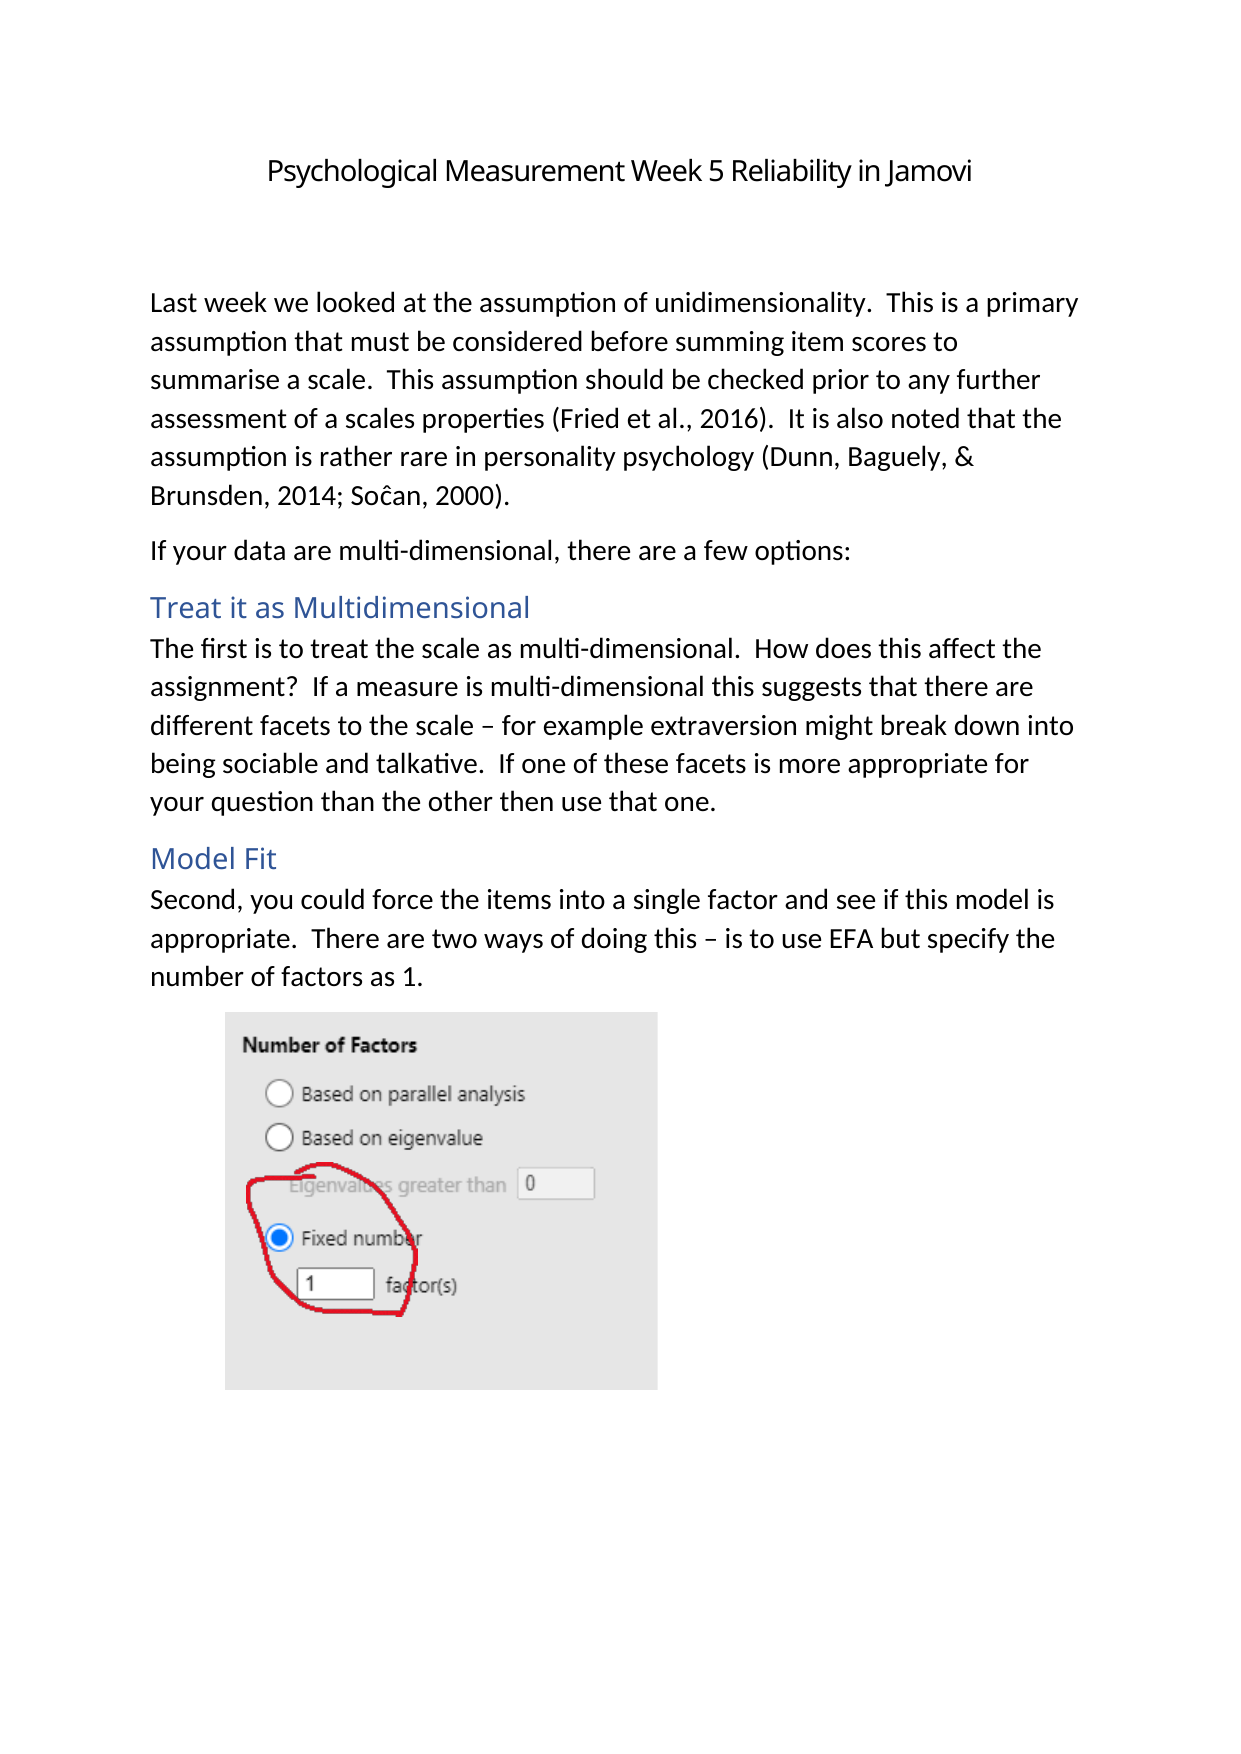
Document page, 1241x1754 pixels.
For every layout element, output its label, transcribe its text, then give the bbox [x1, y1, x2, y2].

text Second, you could force the items into a single factor and see if this model is appropriate. There are two ways of doing this – is to use EFA but specify the number of factors as 1. [150, 881, 1090, 994]
title Psychological Measurement Week 5 Reliability in Jamovi [150, 150, 1090, 190]
subtitle Model Fit [150, 838, 1090, 878]
text Last week we looked at the assumption of unidimensionality. This is a primary assumption that must be considered before summing item scores to summarise a scale. This assumption should be checked prior to any further assessment of a scales properties (Fried et al., 2016). It is also noted that the assumption is rather rare in personality psychology (Dunn, Baguely, & Brunsden, 2014; Soĉan, 2000). [150, 284, 1090, 512]
text If your data are multi-dimensional, there are a few options: [150, 532, 1090, 567]
text The first is to treat the scale as multi-dimensional. How does this affect the assignment? If a measure is multi-dimensional this suggests that there are different facets to the scale – for example extraversion might break down into being sociable and talkative. If one of these facets is more appropriate for your question than the other then use that one. [150, 630, 1090, 819]
subtitle Treat it as Multidimensional [150, 587, 1090, 627]
picture [225, 1012, 658, 1390]
